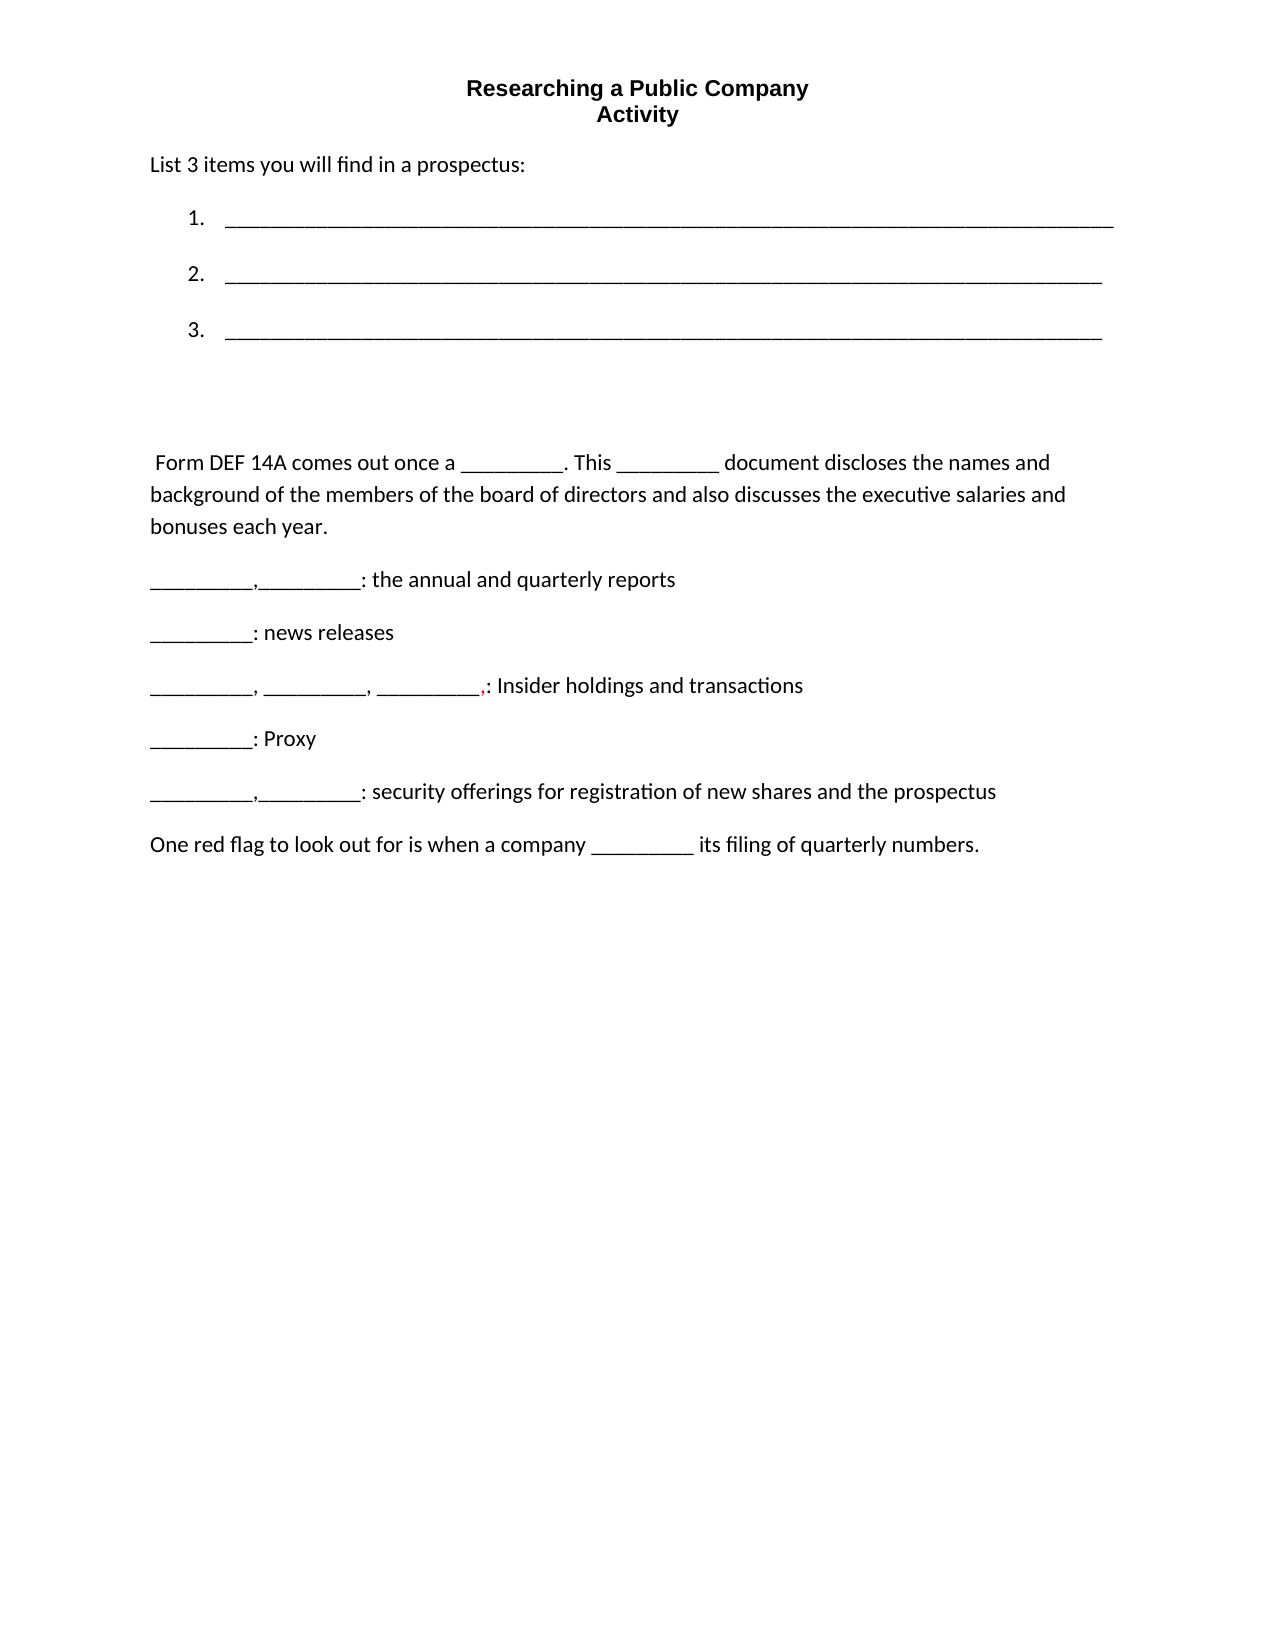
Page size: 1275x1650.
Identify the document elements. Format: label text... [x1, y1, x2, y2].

text One red flag to look out for is when a company _________ its filing of quarterly numbers. [150, 831, 1125, 858]
text Form DEF 14A comes out once a _________. This _________ document discloses the names and background of the members of the board of directors and also discusses the executive salaries and bonuses each year. [150, 448, 1125, 540]
text _________: Proxy [150, 724, 1125, 752]
text _________,_________: security offerings for registration of new shares and the prospectus [150, 777, 1125, 806]
text _________: news releases [150, 618, 1125, 646]
list _____________________________________________________________________________ [187, 315, 1125, 343]
list _____________________________________________________________________________ [187, 259, 1125, 287]
list ______________________________________________________________________________ [187, 203, 1125, 231]
text _________,_________: the annual and quarterly reports [150, 565, 1125, 593]
text List 3 items you will find in a prospectus: [150, 150, 1125, 178]
text _________, _________, _________,: Insider holdings and transactions [150, 671, 1125, 699]
